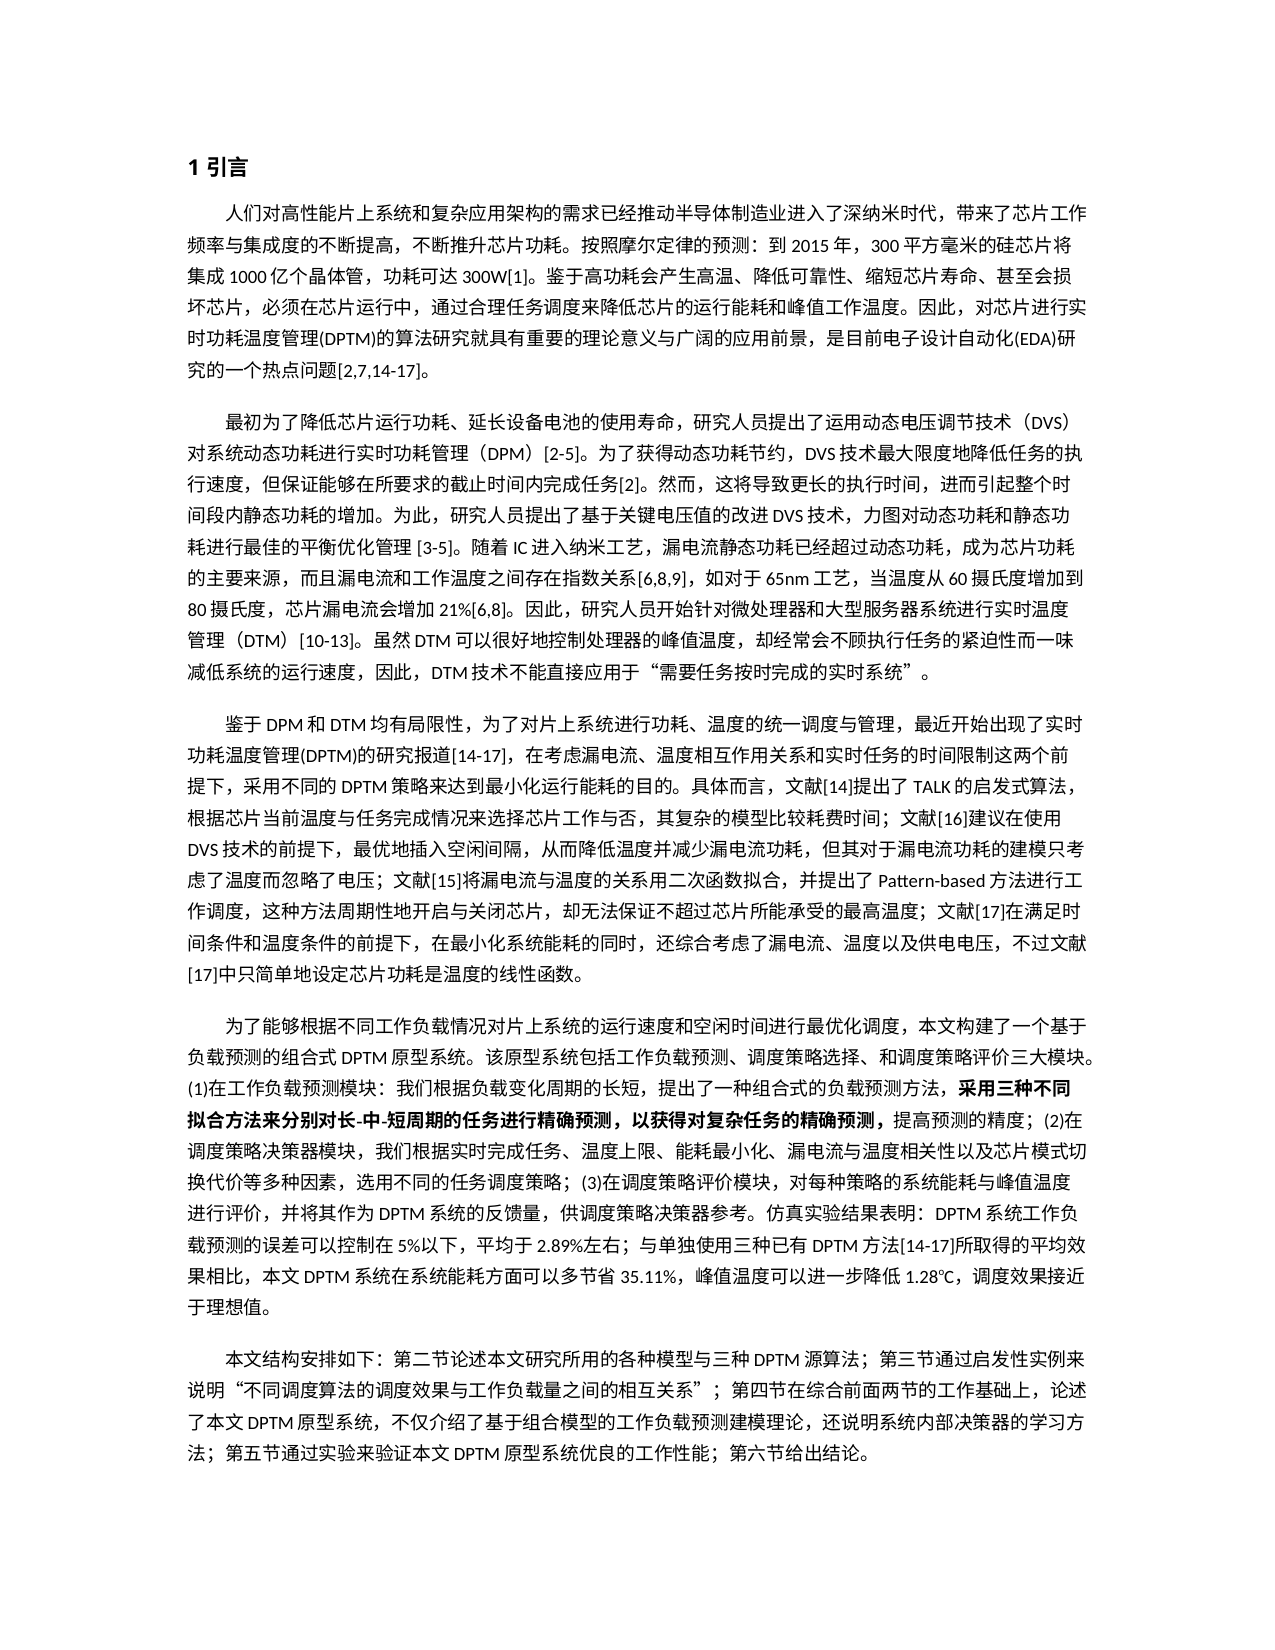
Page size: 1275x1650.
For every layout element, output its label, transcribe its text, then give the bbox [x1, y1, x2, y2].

text 为了能够根据不同工作负载情况对片上系统的运行速度和空闲时间进行最优化调度，本文构建了一个基于负载预测的组合式DPTM原型系统。该原型系统包括工作负载预测、调度策略选择、和调度策略评价三大模块。(1)在工作负载预测模块：我们根据负载变化周期的长短，提出了一种组合式的负载预测方法，采用三种不同拟合方法来分别对长-中-短周期的任务进行精确预测，以获得对复杂任务的精确预测，提高预测的精度；(2)在调度策略决策器模块，我们根据实时完成任务、温度上限、能耗最小化、漏电流与温度相关性以及芯片模式切换代价等多种因素，选用不同的任务调度策略；(3)在调度策略评价模块，对每种策略的系统能耗与峰值温度进行评价，并将其作为DPTM系统的反馈量，供调度策略决策器参考。仿真实验结果表明：DPTM系统工作负载预测的误差可以控制在5%以下，平均于2.89%左右；与单独使用三种已有DPTM方法[14-17]所取得的平均效果相比，本文DPTM系统在系统能耗方面可以多节省35.11%，峰值温度可以进一步降低1.28oC，调度效果接近于理想值。 [187, 1011, 1087, 1320]
subtitle 1 引言 [187, 150, 1087, 182]
text 本文结构安排如下：第二节论述本文研究所用的各种模型与三种DPTM源算法；第三节通过启发性实例来说明“不同调度算法的调度效果与工作负载量之间的相互关系”；第四节在综合前面两节的工作基础上，论述了本文DPTM原型系统，不仅介绍了基于组合模型的工作负载预测建模理论，还说明系统内部决策器的学习方法；第五节通过实验来验证本文DPTM原型系统优良的工作性能；第六节给出结论。 [187, 1345, 1087, 1466]
text 最初为了降低芯片运行功耗、延长设备电池的使用寿命，研究人员提出了运用动态电压调节技术（DVS）对系统动态功耗进行实时功耗管理（DPM）[2-5]。为了获得动态功耗节约，DVS技术最大限度地降低任务的执行速度，但保证能够在所要求的截止时间内完成任务[2]。然而，这将导致更长的执行时间，进而引起整个时间段内静态功耗的增加。为此，研究人员提出了基于关键电压值的改进DVS技术，力图对动态功耗和静态功耗进行最佳的平衡优化管理 [3-5]。随着IC进入纳米工艺，漏电流静态功耗已经超过动态功耗，成为芯片功耗的主要来源，而且漏电流和工作温度之间存在指数关系[6,8,9]，如对于65nm工艺，当温度从60摄氏度增加到80摄氏度，芯片漏电流会增加21%[6,8]。因此，研究人员开始针对微处理器和大型服务器系统进行实时温度管理（DTM）[10-13]。虽然DTM可以很好地控制处理器的峰值温度，却经常会不顾执行任务的紧迫性而一味减低系统的运行速度，因此，DTM技术不能直接应用于“需要任务按时完成的实时系统”。 [187, 407, 1087, 684]
text 鉴于DPM和DTM均有局限性，为了对片上系统进行功耗、温度的统一调度与管理，最近开始出现了实时功耗温度管理(DPTM)的研究报道[14-17]，在考虑漏电流、温度相互作用关系和实时任务的时间限制这两个前提下，采用不同的DPTM策略来达到最小化运行能耗的目的。具体而言，文献[14]提出了TALK的启发式算法，根据芯片当前温度与任务完成情况来选择芯片工作与否，其复杂的模型比较耗费时间；文献[16]建议在使用DVS技术的前提下，最优地插入空闲间隔，从而降低温度并减少漏电流功耗，但其对于漏电流功耗的建模只考虑了温度而忽略了电压；文献[15]将漏电流与温度的关系用二次函数拟合，并提出了Pattern-based方法进行工作调度，这种方法周期性地开启与关闭芯片，却无法保证不超过芯片所能承受的最高温度；文献[17]在满足时间条件和温度条件的前提下，在最小化系统能耗的同时，还综合考虑了漏电流、温度以及供电电压，不过文献[17]中只简单地设定芯片功耗是温度的线性函数。 [187, 709, 1087, 987]
text 人们对高性能片上系统和复杂应用架构的需求已经推动半导体制造业进入了深纳米时代，带来了芯片工作频率与集成度的不断提高，不断推升芯片功耗。按照摩尔定律的预测：到2015年，300平方毫米的硅芯片将集成1000亿个晶体管，功耗可达300W[1]。鉴于高功耗会产生高温、降低可靠性、缩短芯片寿命、甚至会损坏芯片，必须在芯片运行中，通过合理任务调度来降低芯片的运行能耗和峰值工作温度。因此，对芯片进行实时功耗温度管理(DPTM)的算法研究就具有重要的理论意义与广阔的应用前景，是目前电子设计自动化(EDA)研究的一个热点问题[2,7,14-17]。 [187, 199, 1087, 382]
